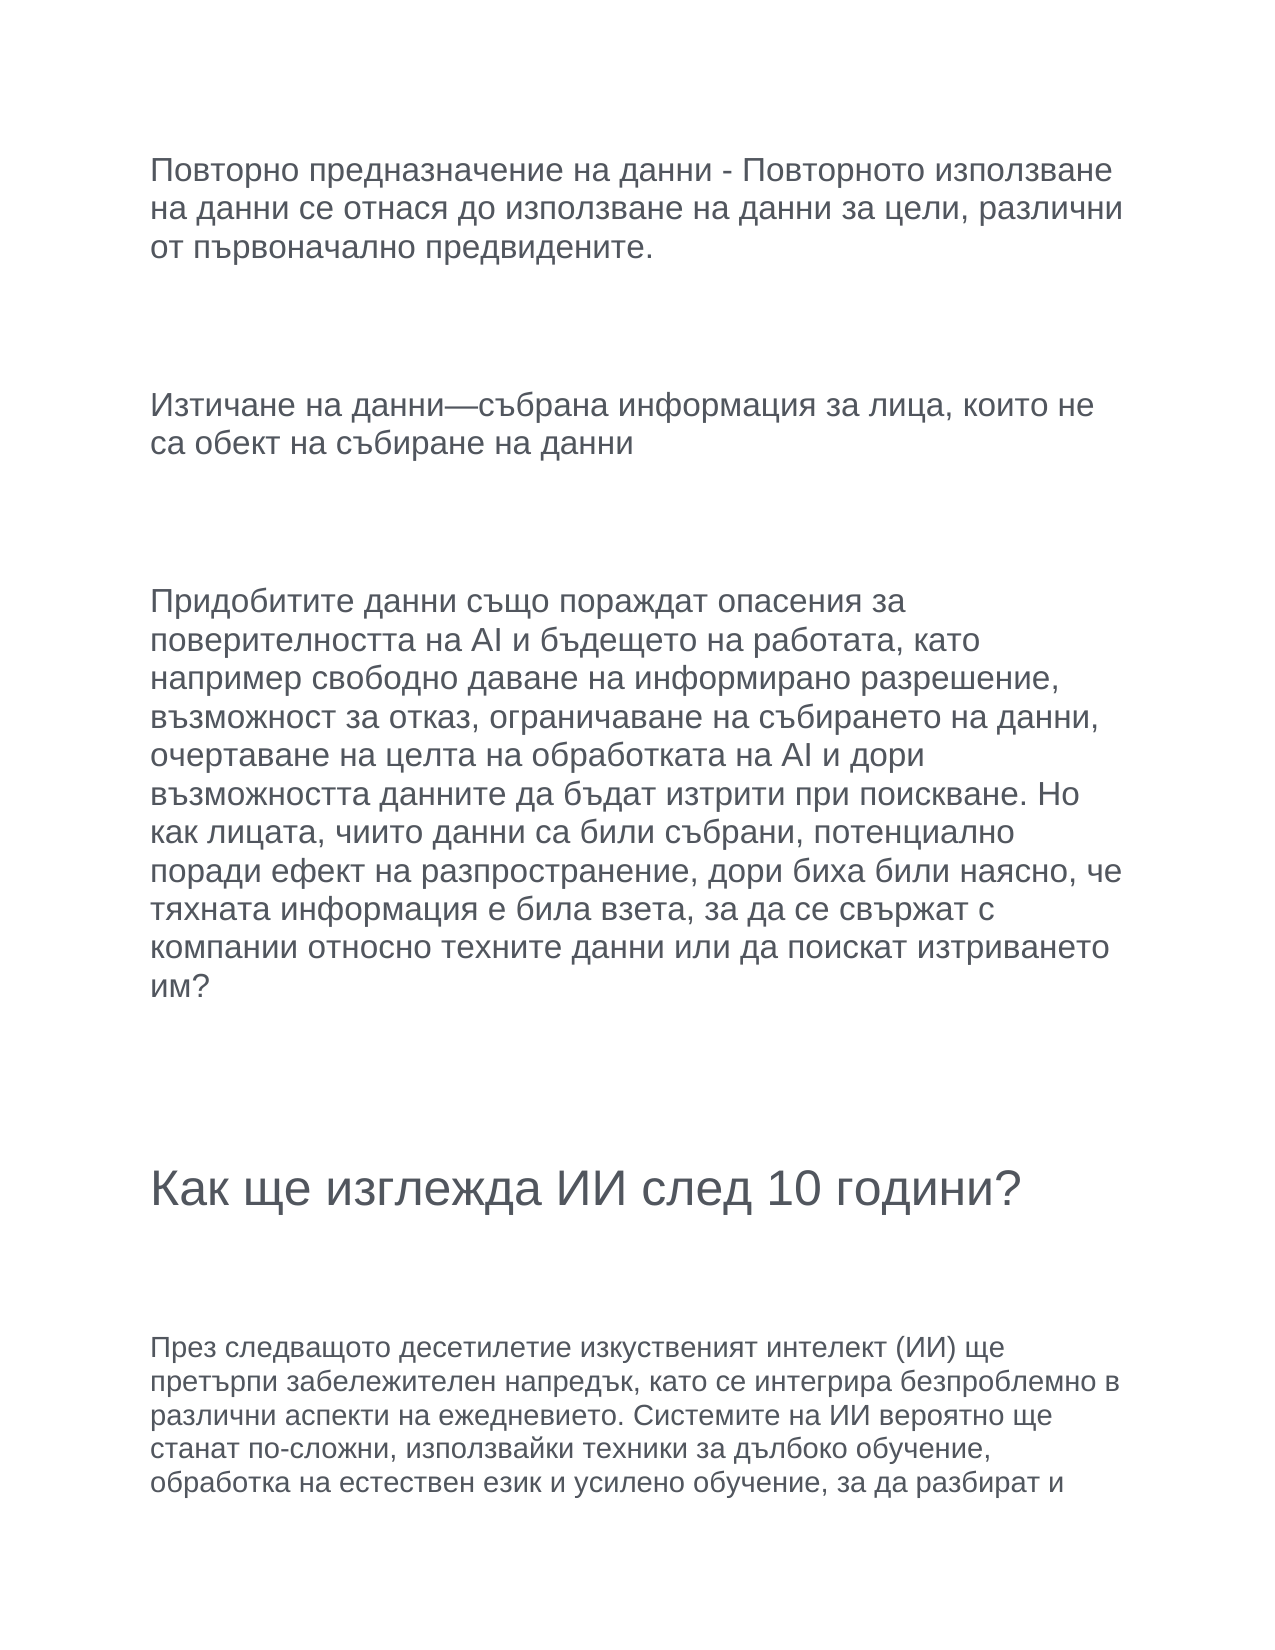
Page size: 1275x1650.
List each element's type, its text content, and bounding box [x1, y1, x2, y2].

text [150, 1330, 1125, 1498]
text Повторно предназначение на данни - Повторното използване на данни се отнася до използване на данни за цели, различни от първоначално предвидените. [150, 150, 1125, 265]
text Придобитите данни също пораждат опасения за поверителността на AI и бъдещето на работата, като например свободно даване на информирано разрешение, възможност за отказ, ограничаване на събирането на данни, очертаване на целта на обработката на AI и дори възможността данните да бъдат изтрити при поискване. Но как лицата, чиито данни са били събрани, потенциално поради ефект на разпространение, дори биха били наясно, че тяхната информация е била взета, за да се свържат с компании относно техните данни или да поискат изтриването им? Как ще изглежда ИИ след 10 години? [150, 582, 1125, 1216]
text Изтичане на данни—събрана информация за лица, които не са обект на събиране на данни [150, 385, 1125, 462]
